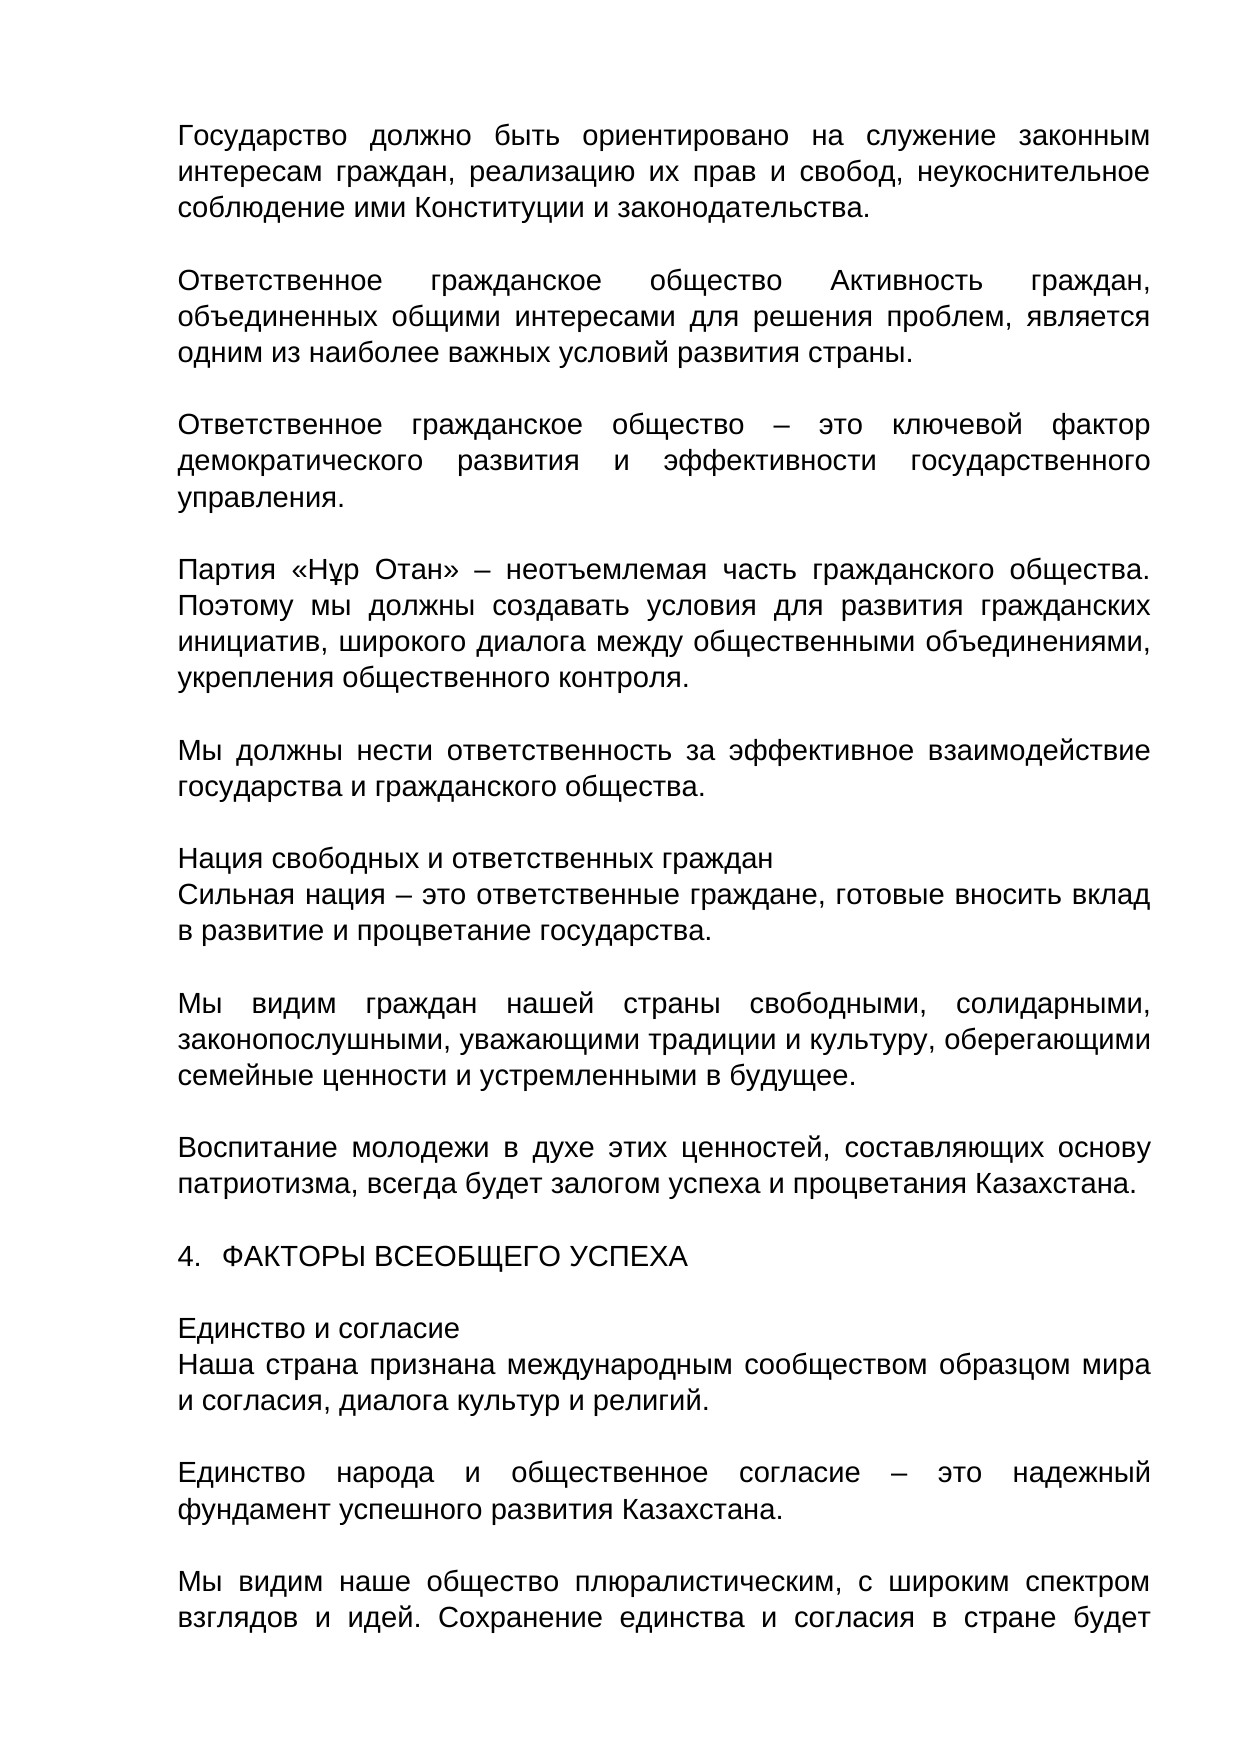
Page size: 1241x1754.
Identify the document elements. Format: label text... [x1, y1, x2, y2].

list Воспитание молодежи в духе этих ценностей, составляющих основу патриотизма, всегда будет залогом успеха и процветания Казахстана. [177, 1130, 1152, 1200]
list Ответственное гражданское общество Активность граждан, объединенных общими интересами для решения проблем, является одним из наиболее важных условий развития страны. [177, 263, 1152, 368]
list Мы видим граждан нашей страны свободными, солидарными, законопослушными, уважающими традиции и культуру, оберегающими семейные ценности и устремленными в будущее. [177, 986, 1152, 1091]
list Мы должны нести ответственность за эффективное взаимодействие государства и гражданского общества. [177, 733, 1152, 802]
list Наша страна признана международным сообществом образцом мира и согласия, диалога культур и религий. [177, 1347, 1152, 1417]
list Единство и согласие [177, 1311, 1152, 1344]
list Ответственное гражданское общество – это ключевой фактор демократического развития и эффективности государственного управления. [177, 407, 1152, 513]
list Государство должно быть ориентировано на служение законным интересам граждан, реализацию их прав и свобод, неукоснительное соблюдение ими Конституции и законодательства. [177, 118, 1152, 224]
list ФАКТОРЫ ВСЕОБЩЕГО УСПЕХА [177, 1239, 1152, 1272]
list Партия «Нұр Отан» – неотъемлемая часть гражданского общества. Поэтому мы должны создавать условия для развития гражданских инициатив, широкого диалога между общественными объединениями, укрепления общественного контроля. [177, 552, 1152, 694]
list Нация свободных и ответственных граждан [177, 841, 1152, 874]
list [177, 1564, 1152, 1634]
list Единство народа и общественное согласие – это надежный фундамент успешного развития Казахстана. [177, 1456, 1152, 1525]
list Сильная нация – это ответственные граждане, готовые вносить вклад в развитие и процветание государства. [177, 877, 1152, 947]
